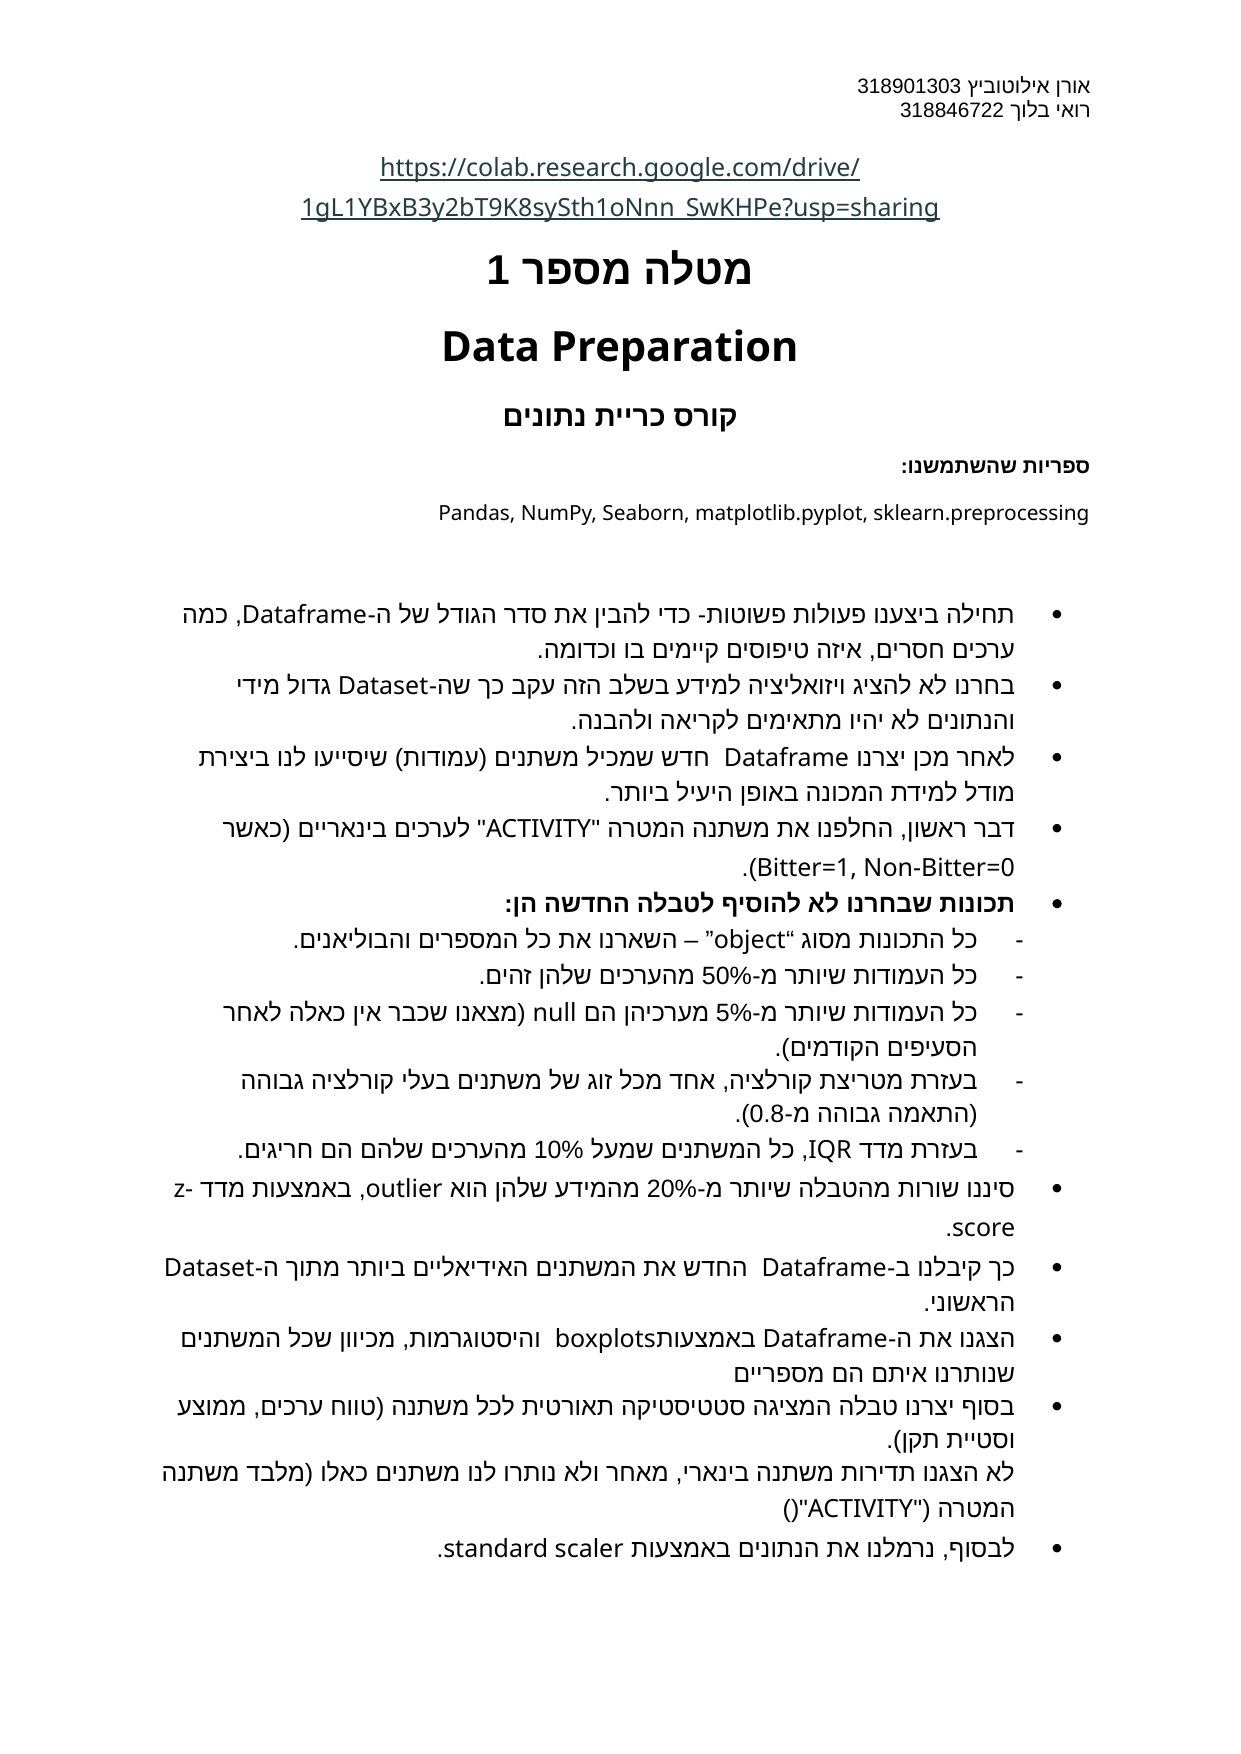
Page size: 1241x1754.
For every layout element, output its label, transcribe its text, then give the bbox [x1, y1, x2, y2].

list בסוף יצרנו טבלה המציגה סטטיסטיקה תאורטית לכל משתנה (טווח ערכים, ממוצע וסטיית תקן). [150, 1392, 1053, 1454]
list לאחר מכן יצרנו Dataframe חדש שמכיל משתנים (עמודות) שיסייעו לנו ביצירת מודל למידת המכונה באופן היעיל ביותר. [150, 739, 1053, 806]
list לא הצגנו תדירות משתנה בינארי, מאחר ולא נותרו לנו משתנים כאלו (מלבד משתנה המטרה ("ACTIVITY"() [150, 1458, 1015, 1525]
text קורס כריית נתונים [150, 399, 1090, 432]
text מטלה מספר 1 [150, 245, 1090, 293]
list כל העמודות שיותר מ-50% מהערכים שלהן זהים. [150, 961, 1015, 990]
text Pandas, NumPy, Seaborn, matplotlib.pyplot, sklearn.preprocessing [150, 498, 1090, 526]
list בעזרת מטריצת קורלציה, אחד מכל זוג של משתנים בעלי קורלציה גבוהה (התאמה גבוהה מ-0.8). [150, 1066, 1015, 1127]
list כל התכונות מסוג “object” – השארנו את כל המספרים והבוליאנים. [150, 922, 1015, 956]
list הצגנו את ה-Dataframe באמצעותboxplots והיסטוגרמות, מכיוון שכל המשתנים שנותרנו איתם הם מספריים [150, 1321, 1053, 1388]
list כך קיבלנו ב-Dataframe החדש את המשתנים האידיאליים ביותר מתוך ה-Dataset הראשוני. [150, 1249, 1053, 1316]
text https://colab.research.google.com/drive/1gL1YBxB3y2bT9K8sySth1oNnn_SwKHPe?usp=sharing [150, 150, 1090, 223]
list תכונות שבחרנו לא להוסיף לטבלה החדשה הן: [150, 889, 1053, 918]
list סיננו שורות מהטבלה שיותר מ-20% מהמידע שלהן הוא outlier, באמצעות מדד z-score. [150, 1171, 1053, 1244]
list בעזרת מדד IQR, כל המשתנים שמעל 10% מהערכים שלהם הם חריגים. [150, 1132, 1015, 1166]
list לבסוף, נרמלנו את הנתונים באמצעות standard scaler. [150, 1530, 1053, 1564]
list כל העמודות שיותר מ-5% מערכיהן הם null (מצאנו שכבר אין כאלה לאחר הסעיפים הקודמים). [150, 994, 1015, 1061]
text Data Preparation [150, 317, 1090, 373]
list דבר ראשון, החלפנו את משתנה המטרה "ACTIVITY" לערכים בינאריים (כאשר Bitter=1, Non-Bitter=0). [150, 811, 1053, 884]
list בחרנו לא להציג ויזואליציה למידע בשלב הזה עקב כך שה-Dataset גדול מידי והנתונים לא יהיו מתאימים לקריאה ולהבנה. [150, 668, 1053, 735]
text ספריות שהשתמשנו: [150, 454, 1090, 478]
list תחילה ביצענו פעולות פשוטות- כדי להבין את סדר הגודל של ה-Dataframe, כמה ערכים חסרים, איזה טיפוסים קיימים בו וכדומה. [150, 597, 1053, 664]
